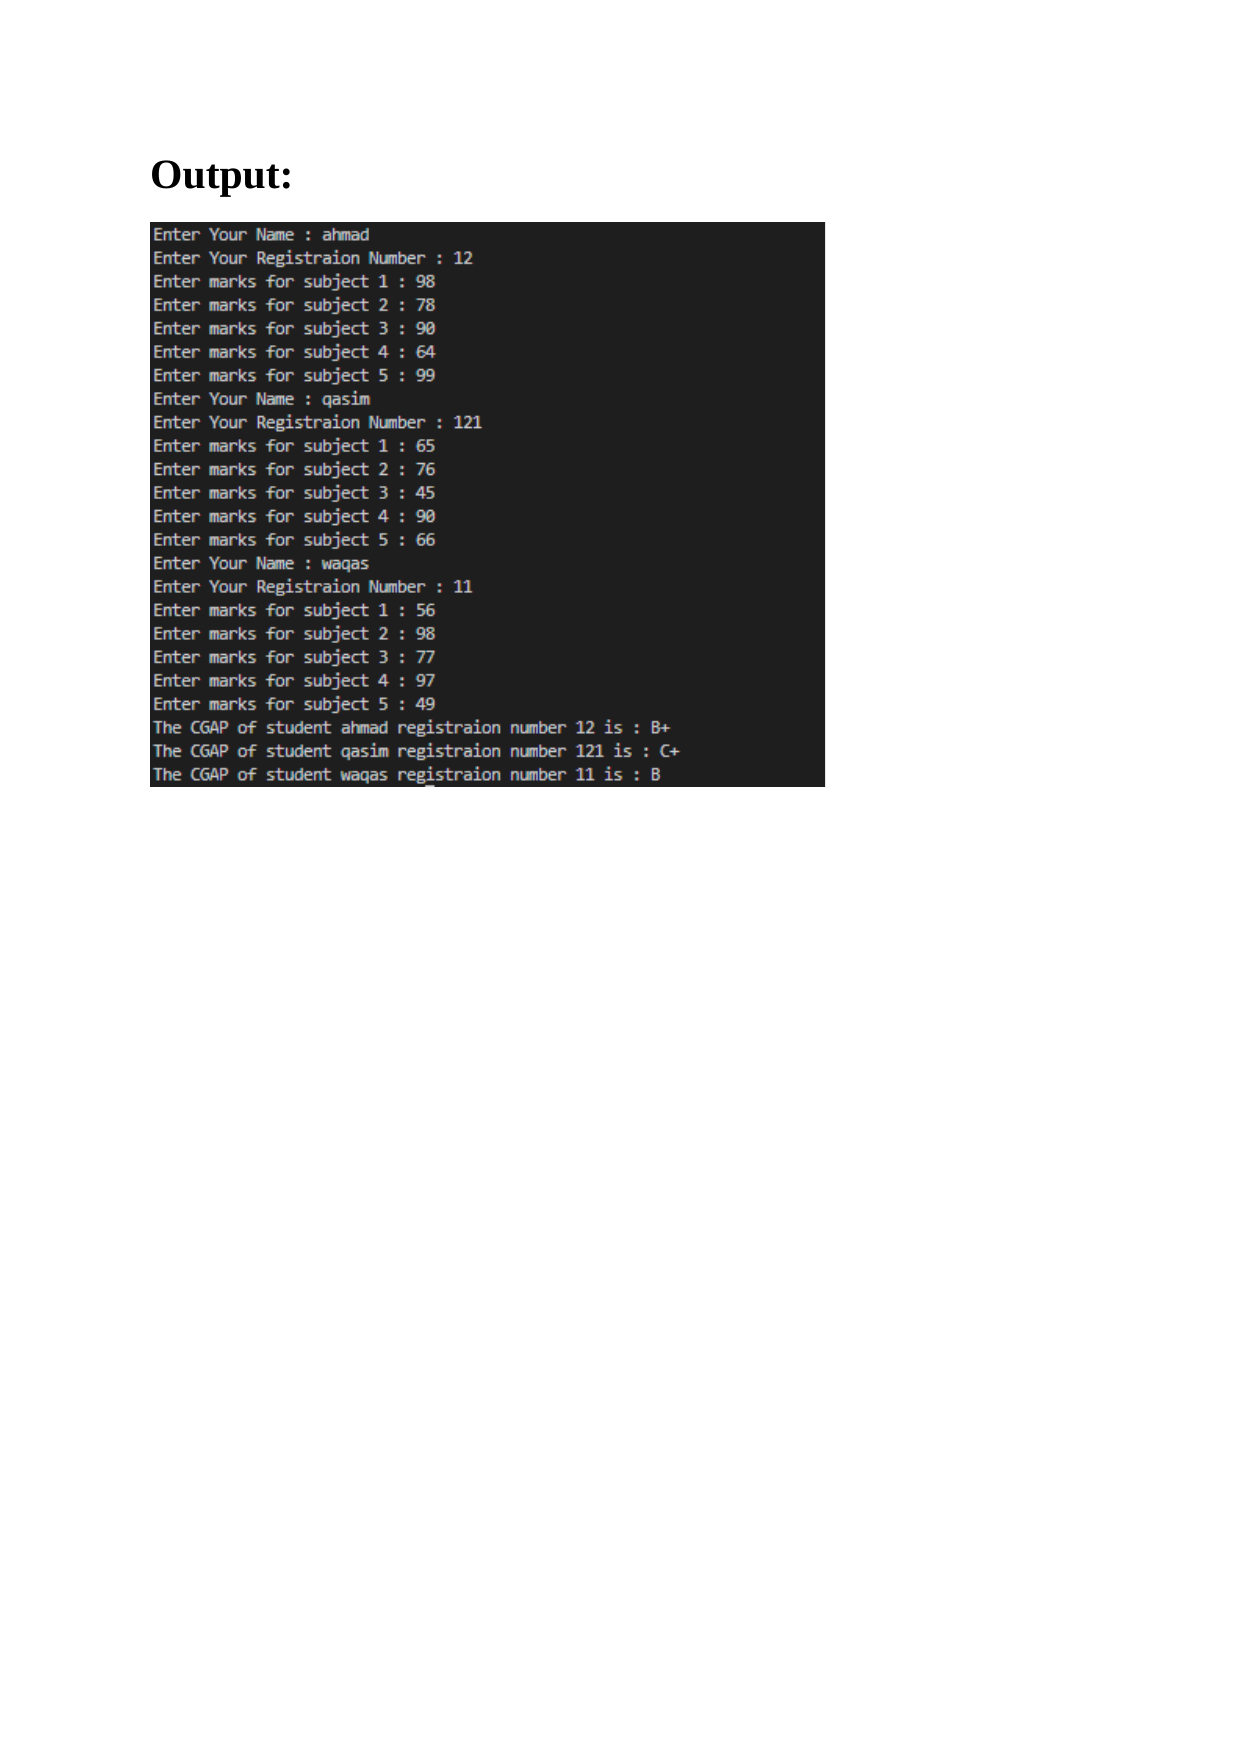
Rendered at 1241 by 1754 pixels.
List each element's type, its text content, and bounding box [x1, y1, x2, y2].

picture [150, 222, 826, 787]
text Output: [150, 150, 1090, 198]
